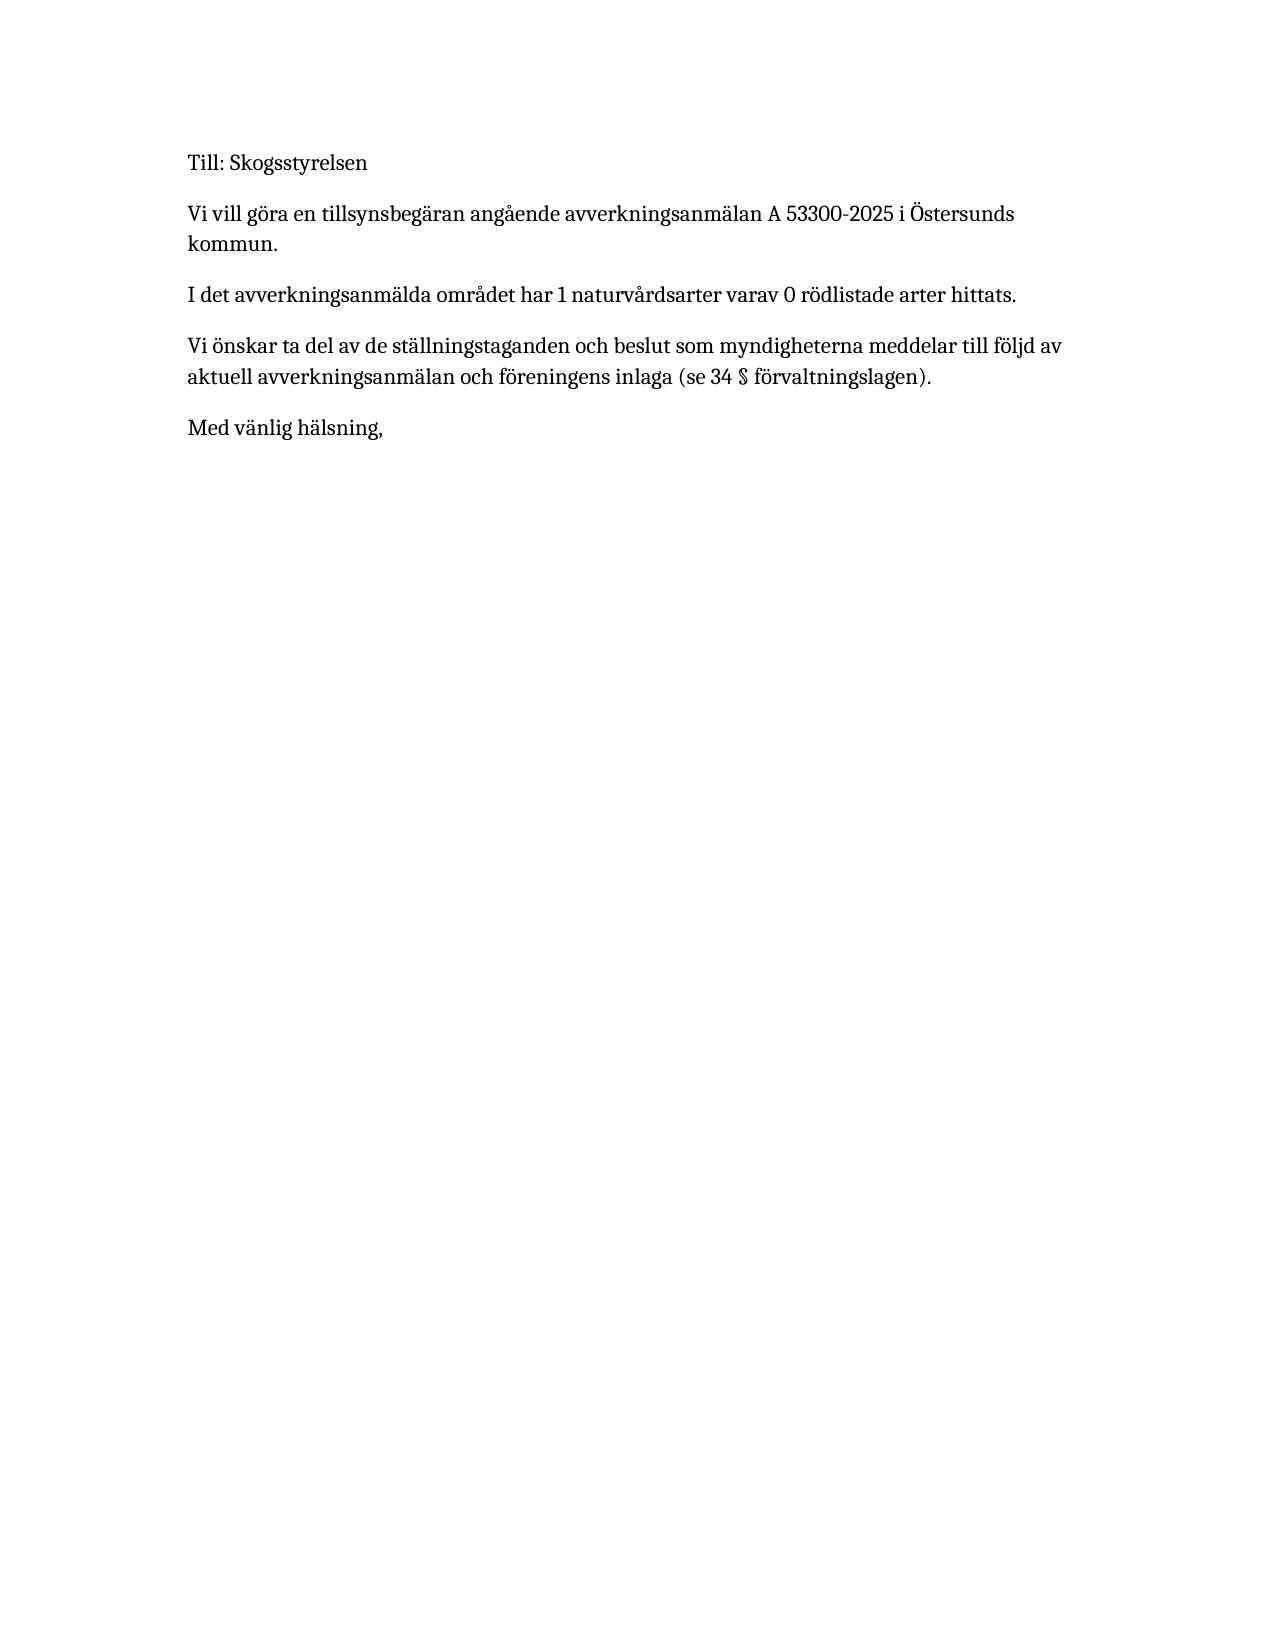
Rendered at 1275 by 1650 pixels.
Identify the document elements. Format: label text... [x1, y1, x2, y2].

text Vi vill göra en tillsynsbegäran angående avverkningsanmälan A 53300-2025 i Östersunds kommun. [187, 201, 1087, 258]
text Med vänlig hälsning, [187, 414, 1087, 471]
text Till: Skogsstyrelsen [187, 150, 1087, 176]
text I det avverkningsanmälda området har 1 naturvårdsarter varav 0 rödlistade arter hittats. [187, 282, 1087, 309]
text Vi önskar ta del av de ställningstaganden och beslut som myndigheterna meddelar till följd av aktuell avverkningsanmälan och föreningens inlaga (se 34 § förvaltningslagen). [187, 333, 1087, 390]
